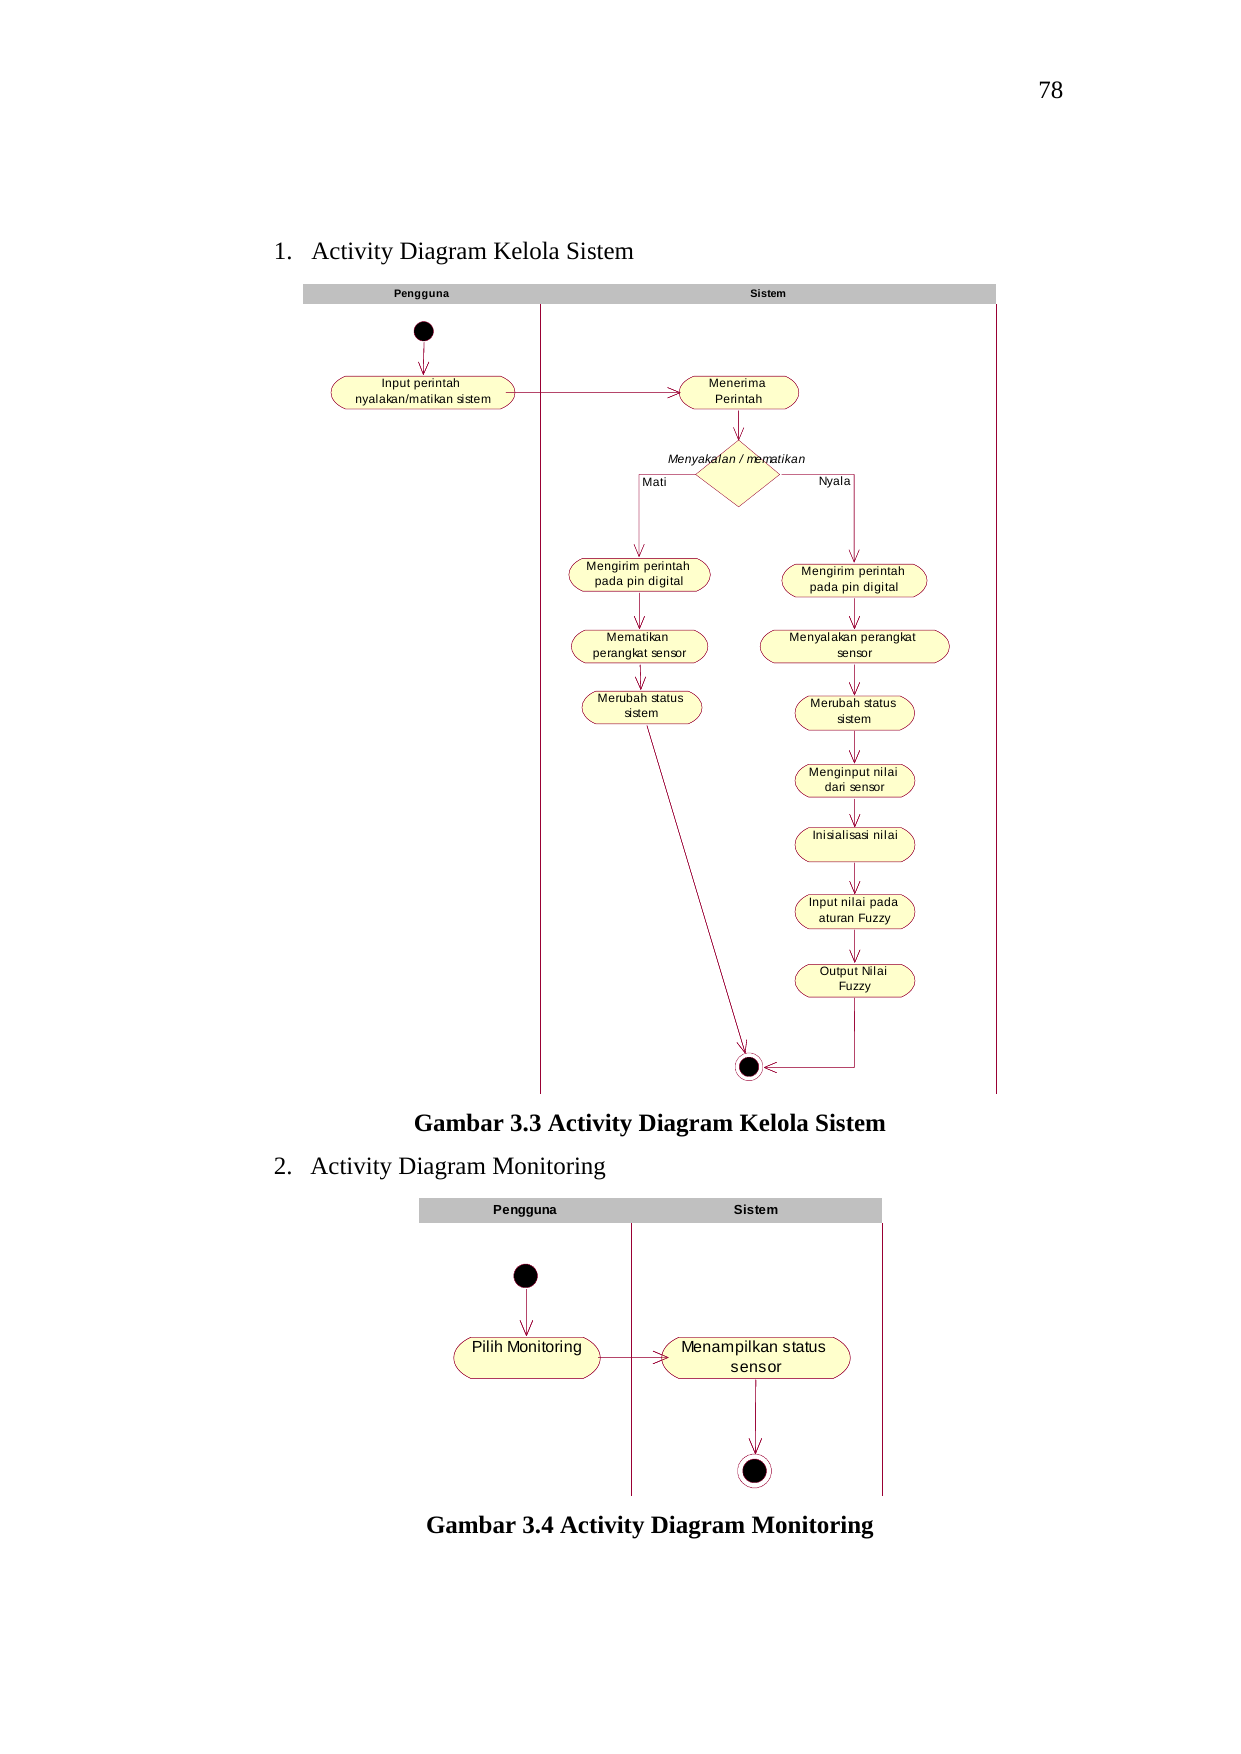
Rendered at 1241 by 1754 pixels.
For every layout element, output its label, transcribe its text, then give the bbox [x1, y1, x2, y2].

list Activity Diagram Kelola Sistem [274, 236, 1063, 265]
list Activity Diagram Monitoring [274, 1151, 1063, 1180]
text Gambar 3.3 Activity Diagram Kelola Sistem [236, 1108, 1063, 1137]
text Gambar 3.4 Activity Diagram Monitoring [236, 1510, 1063, 1539]
